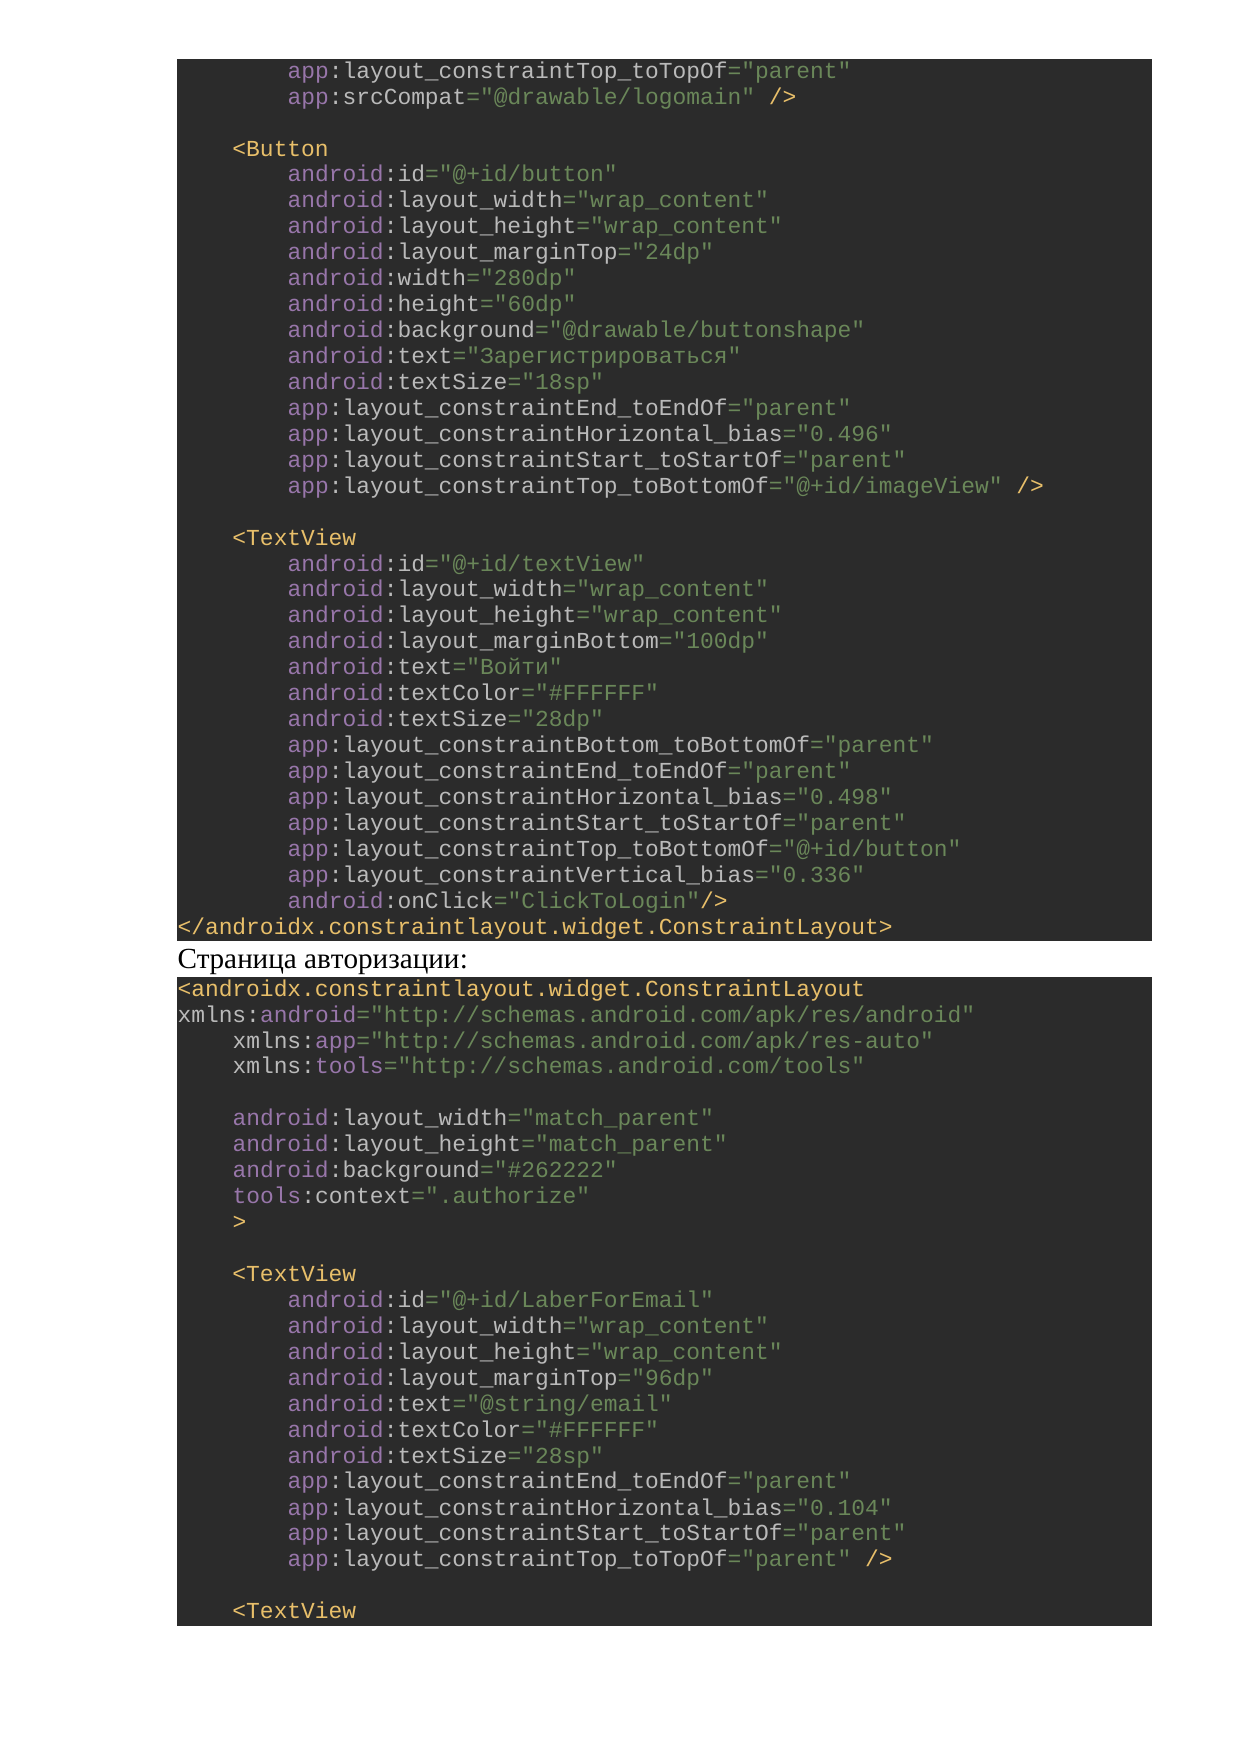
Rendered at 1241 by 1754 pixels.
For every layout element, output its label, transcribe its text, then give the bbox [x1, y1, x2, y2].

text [177, 59, 1152, 941]
text Страница авторизации: [177, 941, 1152, 974]
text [177, 977, 1152, 1626]
